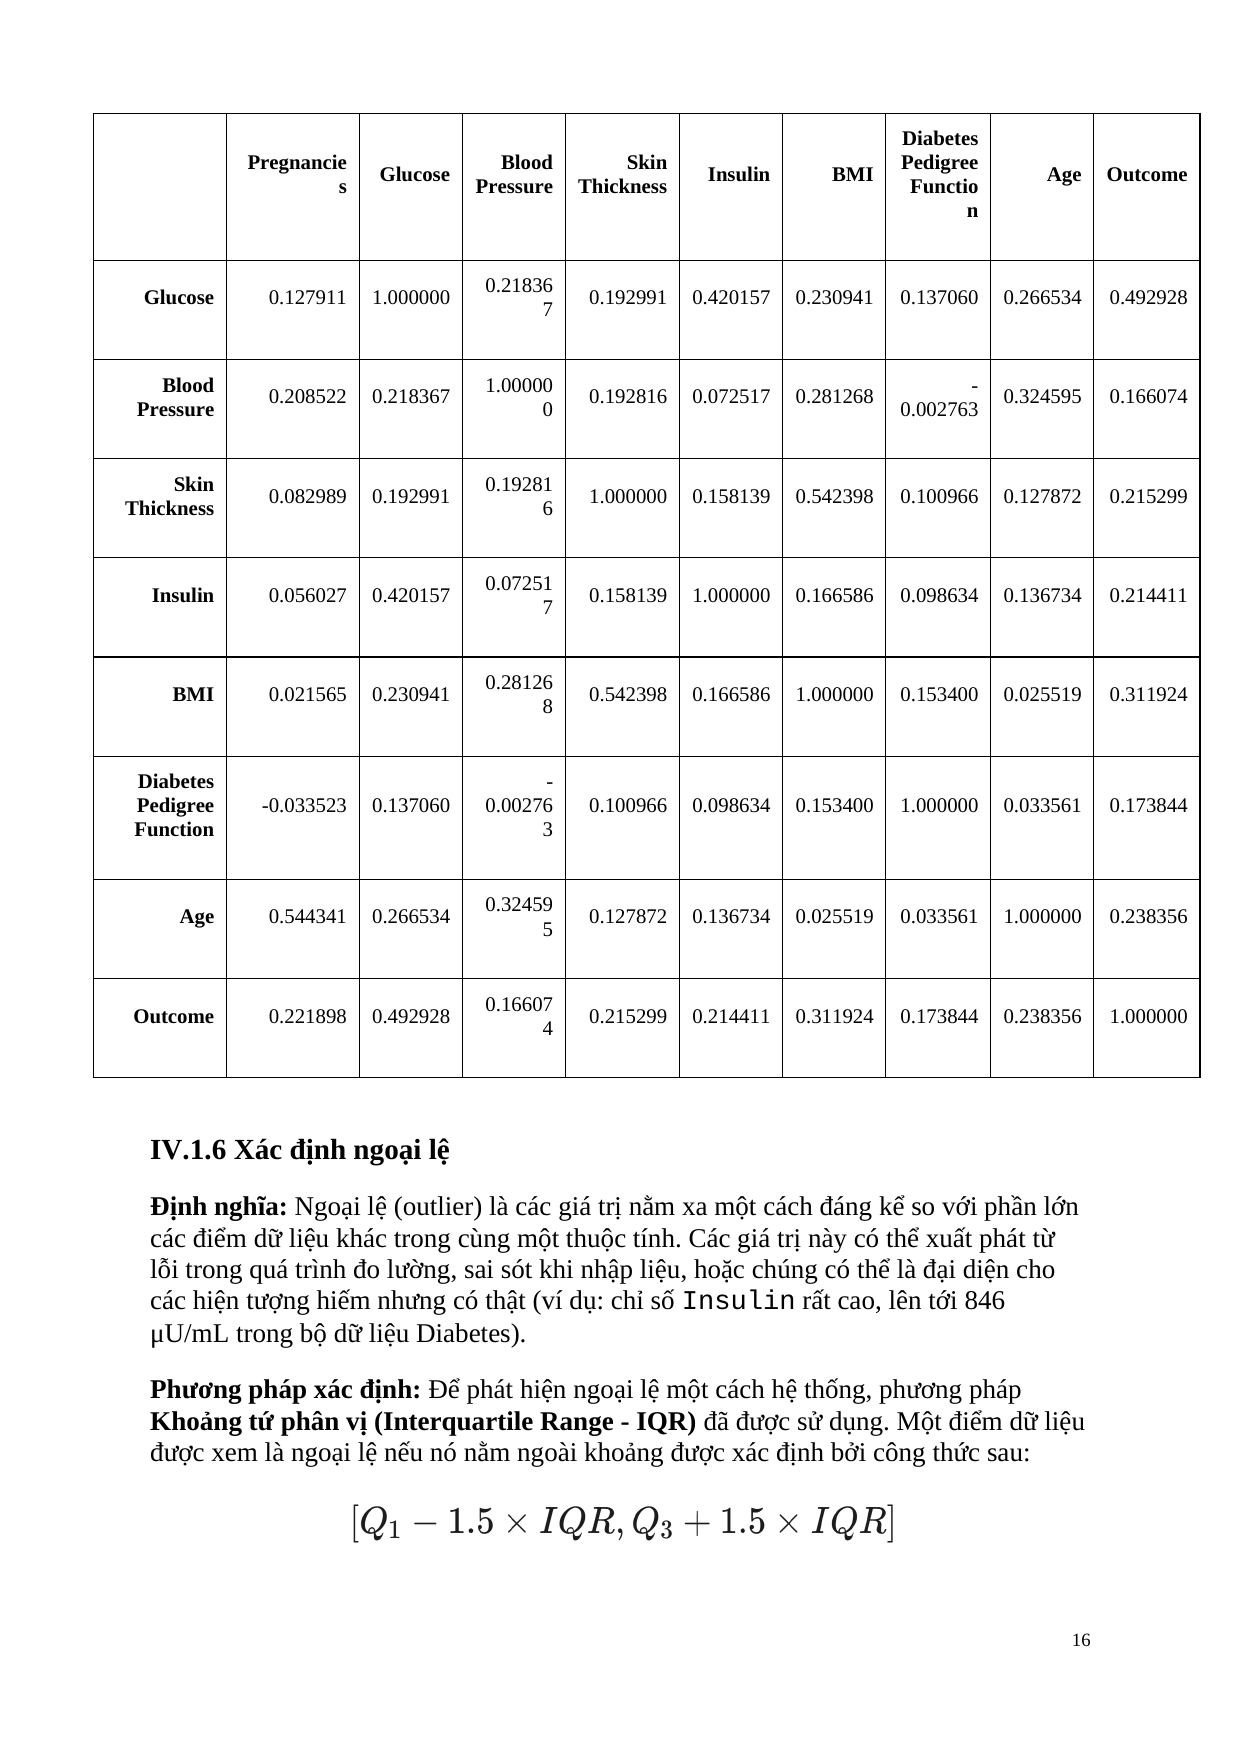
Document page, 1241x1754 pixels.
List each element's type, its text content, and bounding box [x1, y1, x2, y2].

table_header Insulin [680, 114, 782, 260]
table_header Pregnancies [227, 114, 359, 260]
table_cell 0.136734 [991, 558, 1093, 656]
table_cell 0.127872 [566, 880, 679, 978]
table_cell 0.158139 [680, 459, 782, 557]
table_cell 0.100966 [886, 459, 990, 557]
picture [341, 1492, 899, 1552]
table_cell 0.281268 [783, 360, 885, 458]
table_cell 0.215299 [1094, 459, 1199, 557]
table_cell 0.192816 [463, 459, 565, 557]
table_cell 0.056027 [227, 558, 359, 656]
table_cell 0.153400 [886, 658, 990, 756]
table_cell 0.127911 [227, 261, 359, 359]
table_cell Blood Pressure [94, 360, 226, 458]
table_cell 0.420157 [680, 261, 782, 359]
table_cell 0.173844 [1094, 757, 1199, 879]
table_cell 1.000000 [360, 261, 462, 359]
table_cell 0.218367 [463, 261, 565, 359]
table_cell 0.266534 [991, 261, 1093, 359]
table_cell 0.166586 [783, 558, 885, 656]
table_cell 0.542398 [566, 658, 679, 756]
table_cell Glucose [94, 261, 226, 359]
table_cell 0.072517 [463, 558, 565, 656]
table_cell 0.033561 [991, 757, 1093, 879]
table_cell 0.230941 [783, 261, 885, 359]
table_cell -0.002763 [463, 757, 565, 879]
table_cell Insulin [94, 558, 226, 656]
table_cell 0.100966 [566, 757, 679, 879]
table_cell 1.000000 [783, 658, 885, 756]
table_cell 0.192816 [566, 360, 679, 458]
table_cell 0.492928 [360, 979, 462, 1077]
table_cell -0.033523 [227, 757, 359, 879]
table_cell Skin Thickness [94, 459, 226, 557]
table_cell 0.098634 [680, 757, 782, 879]
table_cell 0.136734 [680, 880, 782, 978]
table_cell 0.021565 [227, 658, 359, 756]
table_header Blood Pressure [463, 114, 565, 260]
table_cell 0.137060 [360, 757, 462, 879]
table_cell 1.000000 [886, 757, 990, 879]
table_cell 0.137060 [886, 261, 990, 359]
table_header [94, 114, 226, 260]
table_header Age [991, 114, 1093, 260]
table_cell 0.025519 [991, 658, 1093, 756]
table_cell 1.000000 [680, 558, 782, 656]
table_cell 0.082989 [227, 459, 359, 557]
table_cell 0.238356 [991, 979, 1093, 1077]
table_header Skin Thickness [566, 114, 679, 260]
table_cell 0.192991 [360, 459, 462, 557]
table_header Diabetes Pedigree Function [886, 114, 990, 260]
table_cell 0.420157 [360, 558, 462, 656]
table_cell 0.324595 [463, 880, 565, 978]
table_cell 0.166074 [463, 979, 565, 1077]
table_cell 0.098634 [886, 558, 990, 656]
table_cell 0.158139 [566, 558, 679, 656]
table_cell Age [94, 880, 226, 978]
table_cell BMI [94, 658, 226, 756]
table_header Glucose [360, 114, 462, 260]
table_cell 0.238356 [1094, 880, 1199, 978]
table_cell 0.221898 [227, 979, 359, 1077]
table_cell 1.000000 [991, 880, 1093, 978]
table_header BMI [783, 114, 885, 260]
table_cell 0.542398 [783, 459, 885, 557]
table_cell 0.033561 [886, 880, 990, 978]
table_cell 0.215299 [566, 979, 679, 1077]
table_cell 0.281268 [463, 658, 565, 756]
text Định nghĩa: Ngoại lệ (outlier) là các giá trị nằm xa một cách đáng kể so với phần lớn các điểm dữ liệu khác trong cùng một thuộc tính. Các giá trị này có thể xuất phát từ lỗi trong quá trình đo lường, sai sót khi nhập liệu, hoặc chúng có thể là đại diện cho các hiện tượng hiếm nhưng có thật (ví dụ: chỉ số Insulin rất cao, lên tới 846 μU/mL trong bộ dữ liệu Diabetes). [150, 1191, 1090, 1348]
subtitle IV.1.6 Xác định ngoại lệ [150, 1132, 1090, 1166]
table_cell 0.127872 [991, 459, 1093, 557]
table_cell 0.311924 [783, 979, 885, 1077]
table_cell 1.000000 [566, 459, 679, 557]
table_cell 0.230941 [360, 658, 462, 756]
table_cell 0.266534 [360, 880, 462, 978]
table_cell 0.208522 [227, 360, 359, 458]
table_cell 0.153400 [783, 757, 885, 879]
table_cell 0.166074 [1094, 360, 1199, 458]
table_cell 1.000000 [1094, 979, 1199, 1077]
table_cell 1.000000 [463, 360, 565, 458]
table_cell 0.166586 [680, 658, 782, 756]
table_cell -0.002763 [886, 360, 990, 458]
table_cell 0.214411 [680, 979, 782, 1077]
table_cell 0.218367 [360, 360, 462, 458]
table_cell 0.025519 [783, 880, 885, 978]
table_cell 0.214411 [1094, 558, 1199, 656]
table_cell Outcome [94, 979, 226, 1077]
table_cell 0.311924 [1094, 658, 1199, 756]
table_cell 0.192991 [566, 261, 679, 359]
table_cell 0.072517 [680, 360, 782, 458]
table_cell Diabetes Pedigree Function [94, 757, 226, 879]
table_header Outcome [1094, 114, 1199, 260]
table_cell 0.173844 [886, 979, 990, 1077]
table_cell 0.544341 [227, 880, 359, 978]
table_cell 0.324595 [991, 360, 1093, 458]
text Phương pháp xác định: Để phát hiện ngoại lệ một cách hệ thống, phương pháp Khoảng tứ phân vị (Interquartile Range - IQR) đã được sử dụng. Một điểm dữ liệu được xem là ngoại lệ nếu nó nằm ngoài khoảng được xác định bởi công thức sau: [150, 1373, 1090, 1467]
table_cell 0.492928 [1094, 261, 1199, 359]
